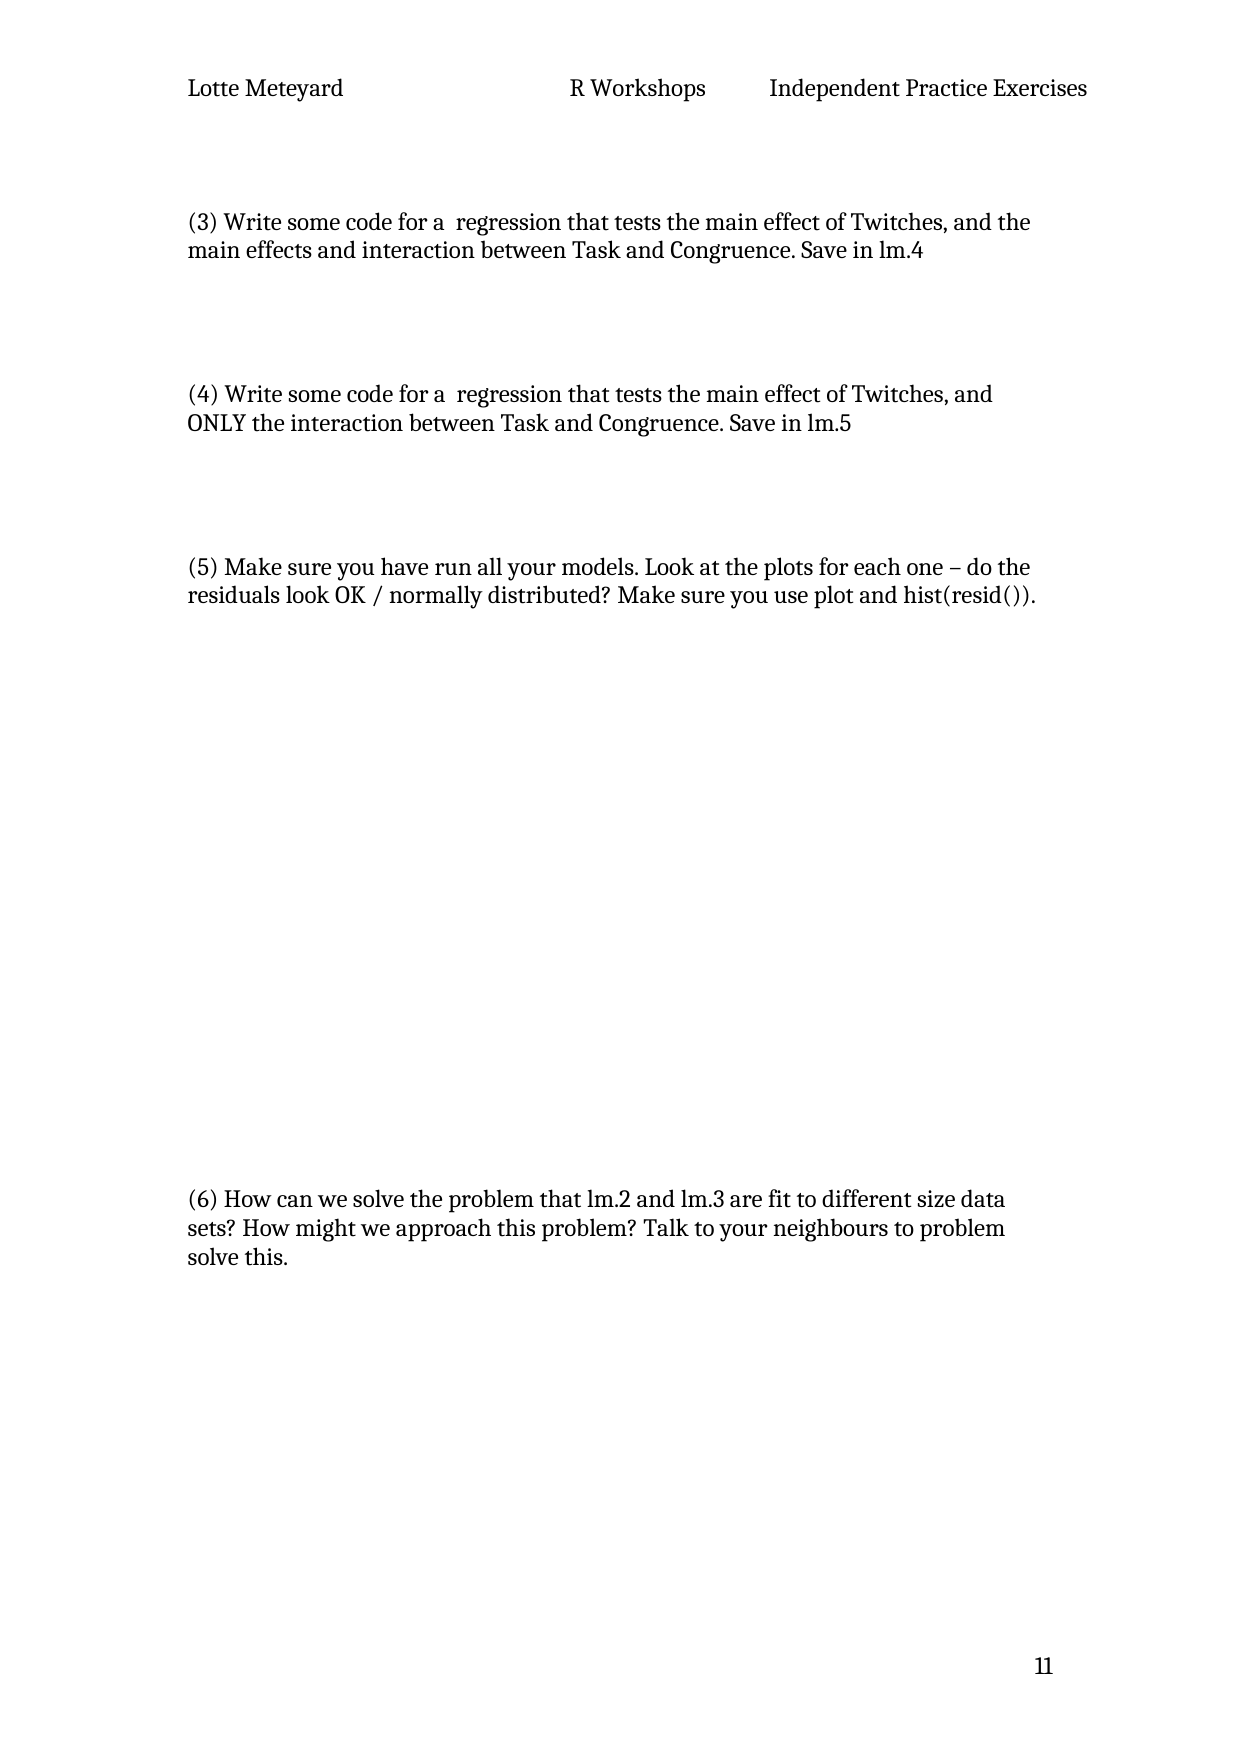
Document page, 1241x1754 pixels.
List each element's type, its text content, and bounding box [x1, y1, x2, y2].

text (3) Write some code for a regression that tests the main effect of Twitches, and the main effects and interaction between Task and Congruence. Save in lm.4 [187, 207, 1053, 265]
text (5) Make sure you have run all your models. Look at the plots for each one – do the residuals look OK / normally distributed? Make sure you use plot and hist(resid()). [187, 552, 1053, 639]
text (6) How can we solve the problem that lm.2 and lm.3 are fit to different size data sets? How might we approach this problem? Talk to your neighbours to problem solve this. [187, 1185, 1053, 1271]
text (4) Write some code for a regression that tests the main effect of Twitches, and ONLY the interaction between Task and Congruence. Save in lm.5 [187, 380, 1053, 437]
